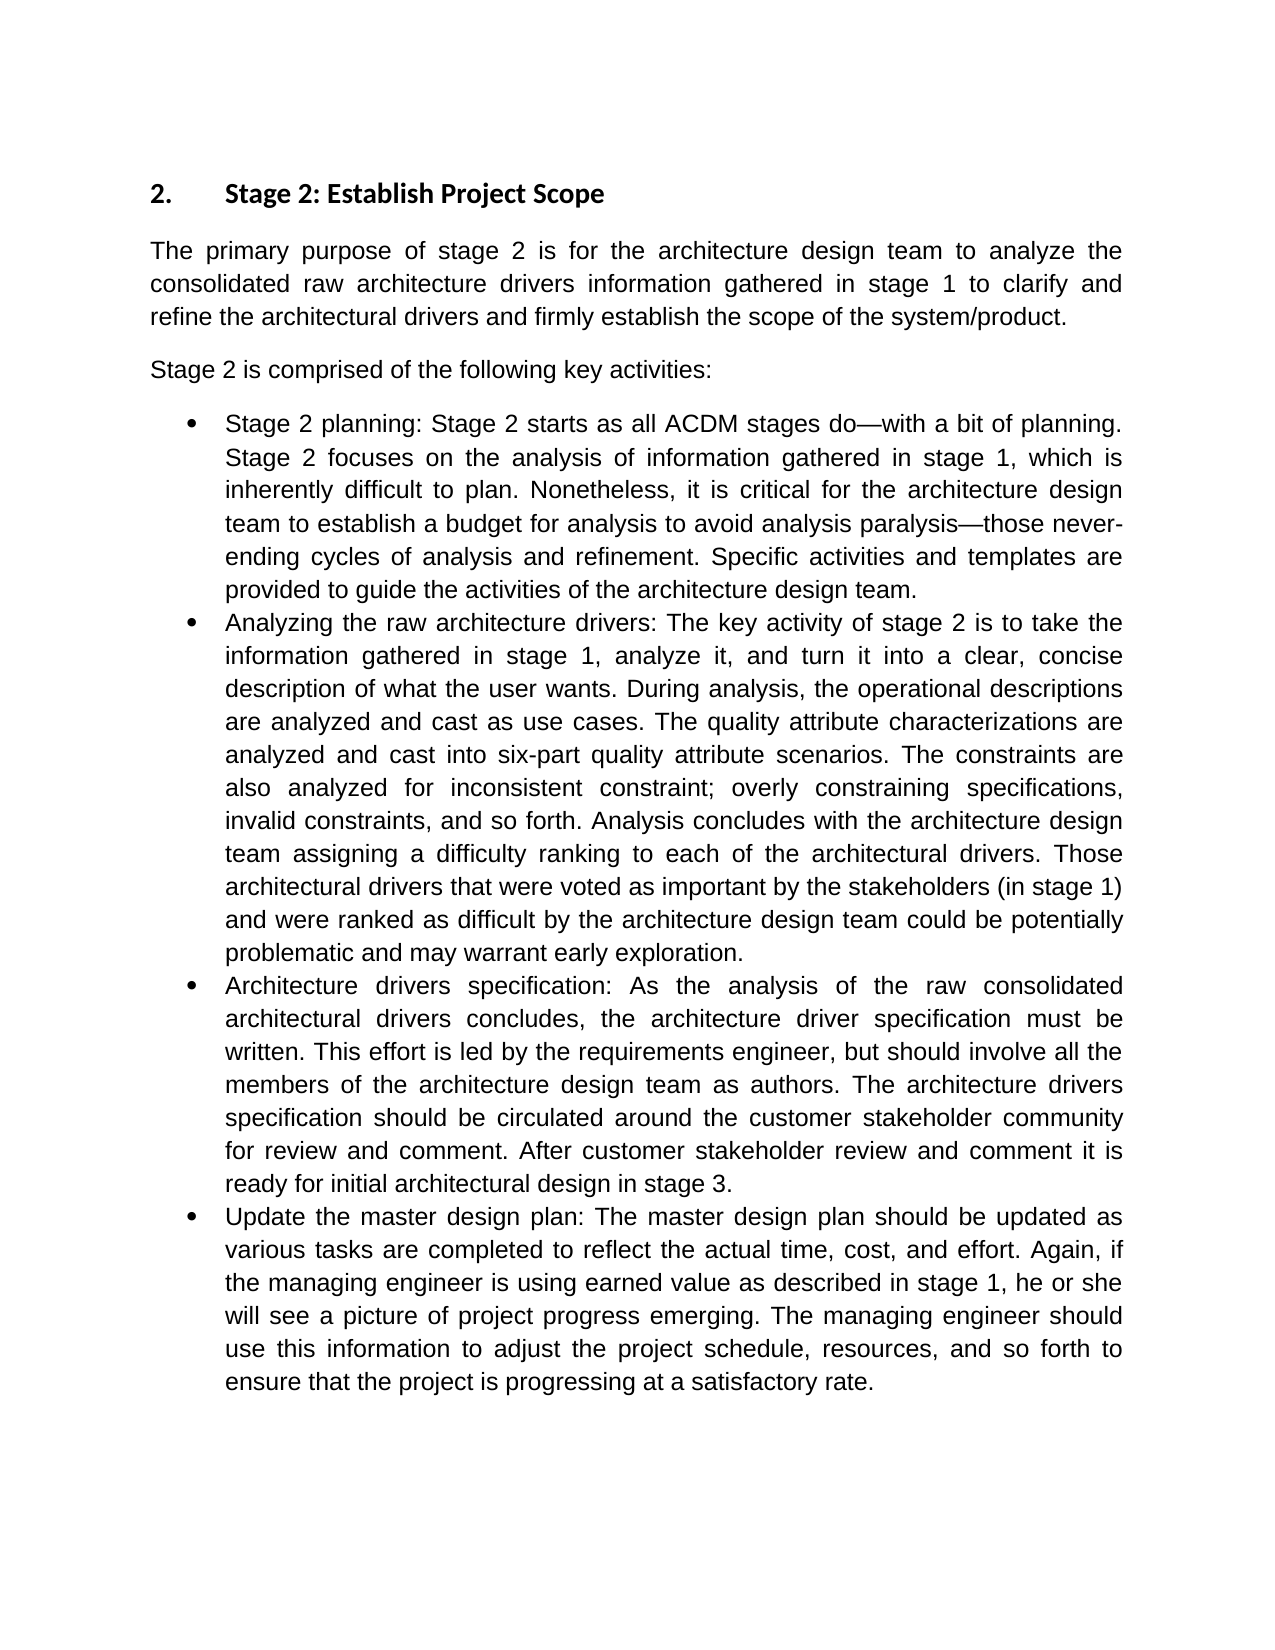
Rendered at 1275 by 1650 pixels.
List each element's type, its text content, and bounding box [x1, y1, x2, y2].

text Stage 2 is comprised of the following key activities: [150, 356, 1125, 384]
list Stage 2 planning: Stage 2 starts as all ACDM stages do—with a bit of planning. Stage 2 focuses on the analysis of information gathered in stage 1, which is inherently difficult to plan. Nonetheless, it is critical for the architecture design team to establish a budget for analysis to avoid analysis paralysis—those never-ending cycles of analysis and refinement. Specific activities and templates are provided to guide the activities of the architecture design team. [187, 409, 1125, 603]
list Update the master design plan: The master design plan should be updated as various tasks are completed to reflect the actual time, cost, and effort. Again, if the managing engineer is using earned value as described in stage 1, he or she will see a picture of project progress emerging. The managing engineer should use this information to adjust the project schedule, resources, and so forth to ensure that the project is progressing at a satisfactory rate. [187, 1202, 1125, 1396]
list Analyzing the raw architecture drivers: The key activity of stage 2 is to take the information gathered in stage 1, analyze it, and turn it into a clear, concise description of what the user wants. During analysis, the operational descriptions are analyzed and cast as use cases. The quality attribute characterizations are analyzed and cast into six-part quality attribute scenarios. The constraints are also analyzed for inconsistent constraint; overly constraining specifications, invalid constraints, and so forth. Analysis concludes with the architecture design team assigning a difficulty ranking to each of the architectural drivers. Those architectural drivers that were voted as important by the stakeholders (in stage 1) and were ranked as difficult by the architecture design team could be potentially problematic and may warrant early exploration. [187, 608, 1125, 967]
subtitle Stage 2: Establish Project Scope [150, 175, 1125, 211]
text The primary purpose of stage 2 is for the architecture design team to analyze the consolidated raw architecture drivers information gathered in stage 1 to clarify and refine the architectural drivers and firmly establish the scope of the system/product. [150, 236, 1125, 330]
list Architecture drivers specification: As the analysis of the raw consolidated architectural drivers concludes, the architecture driver specification must be written. This effort is led by the requirements engineer, but should involve all the members of the architecture design team as authors. The architecture drivers specification should be circulated around the customer stakeholder community for review and comment. After customer stakeholder review and comment it is ready for initial architectural design in stage 3. [187, 971, 1125, 1198]
